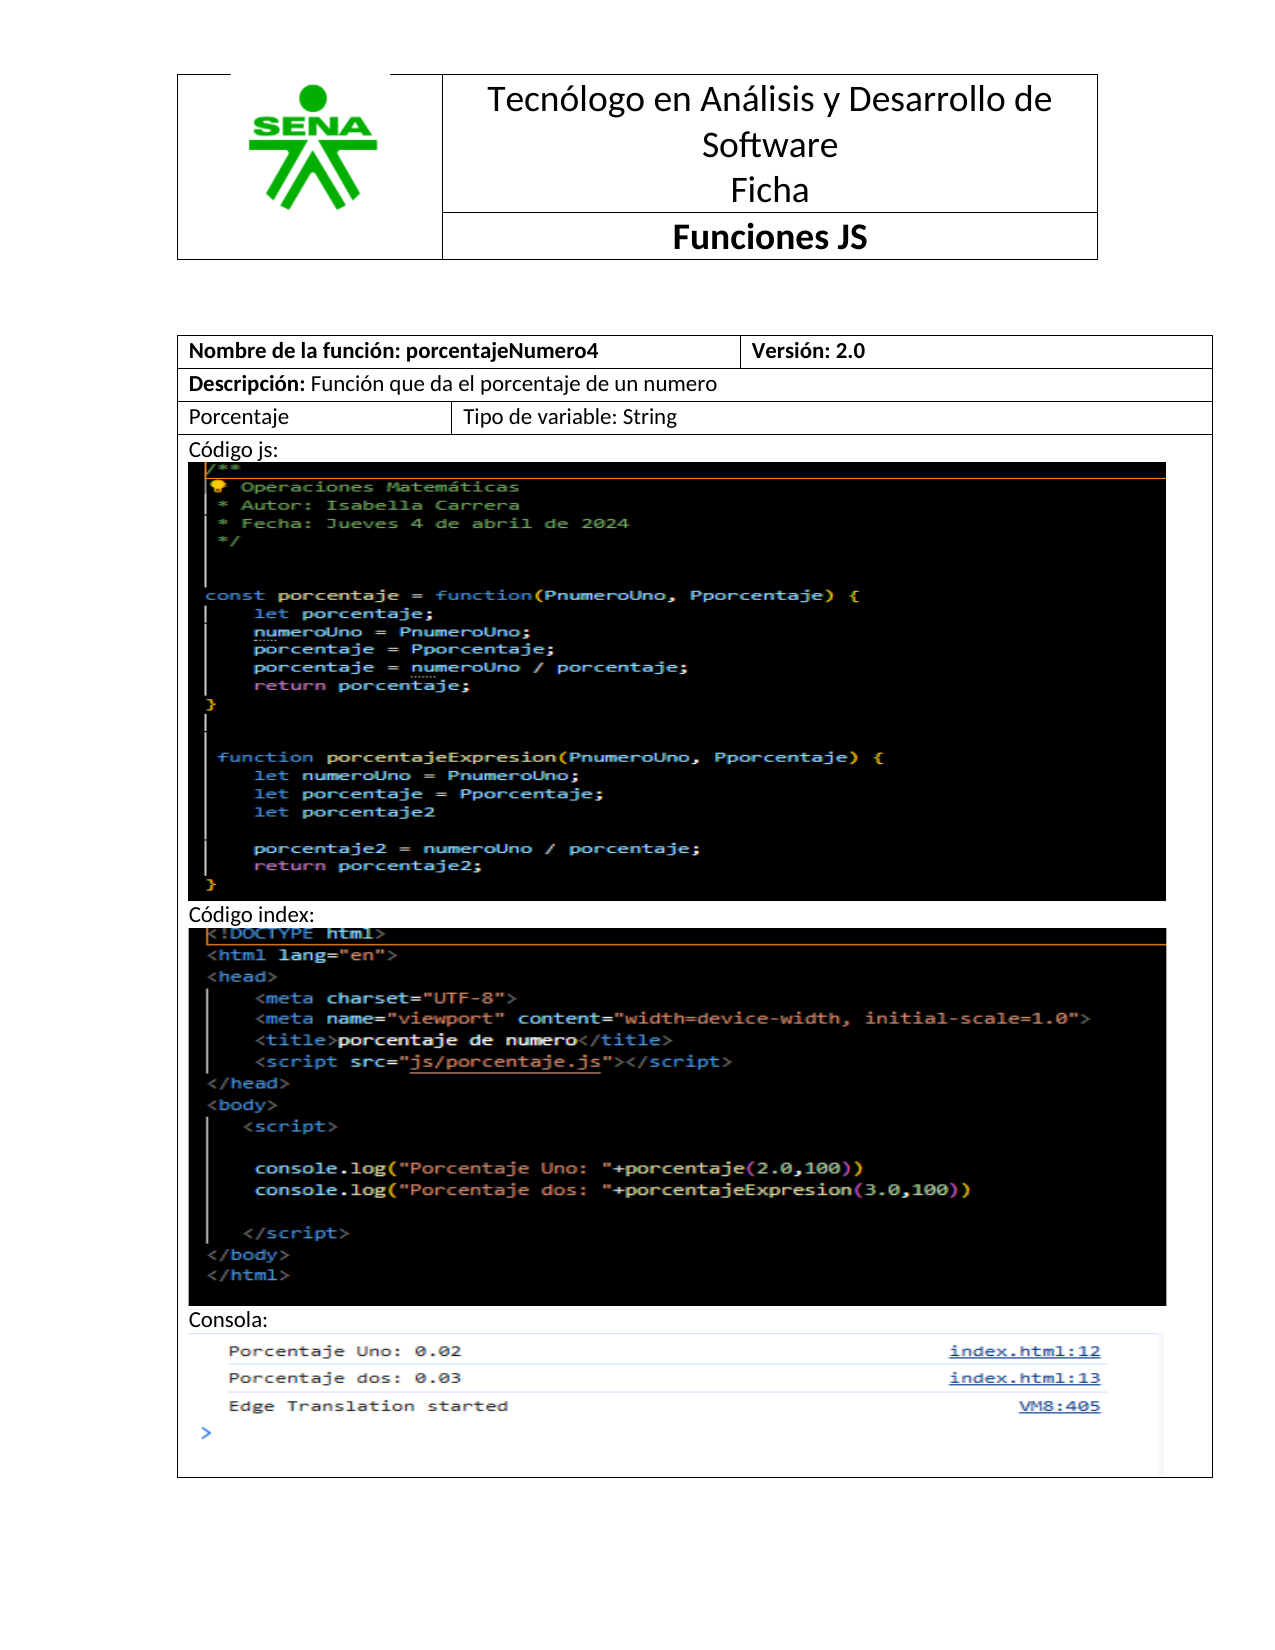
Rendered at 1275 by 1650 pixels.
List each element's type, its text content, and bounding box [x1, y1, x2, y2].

table_header Nombre de la función: porcentajeNumero4 [178, 336, 740, 368]
picture [188, 462, 1166, 901]
table_cell Descripción: Función que da el porcentaje de un numero [178, 369, 1212, 401]
table_cell Código js: Código index: Consola: [178, 435, 1212, 1477]
picture [188, 1333, 1164, 1477]
table_header Versión: 2.0 [741, 336, 1212, 368]
table_cell Tipo de variable: String [452, 402, 1212, 434]
table_cell Porcentaje [178, 402, 451, 434]
picture [188, 928, 1167, 1306]
picture [230, 74, 390, 226]
